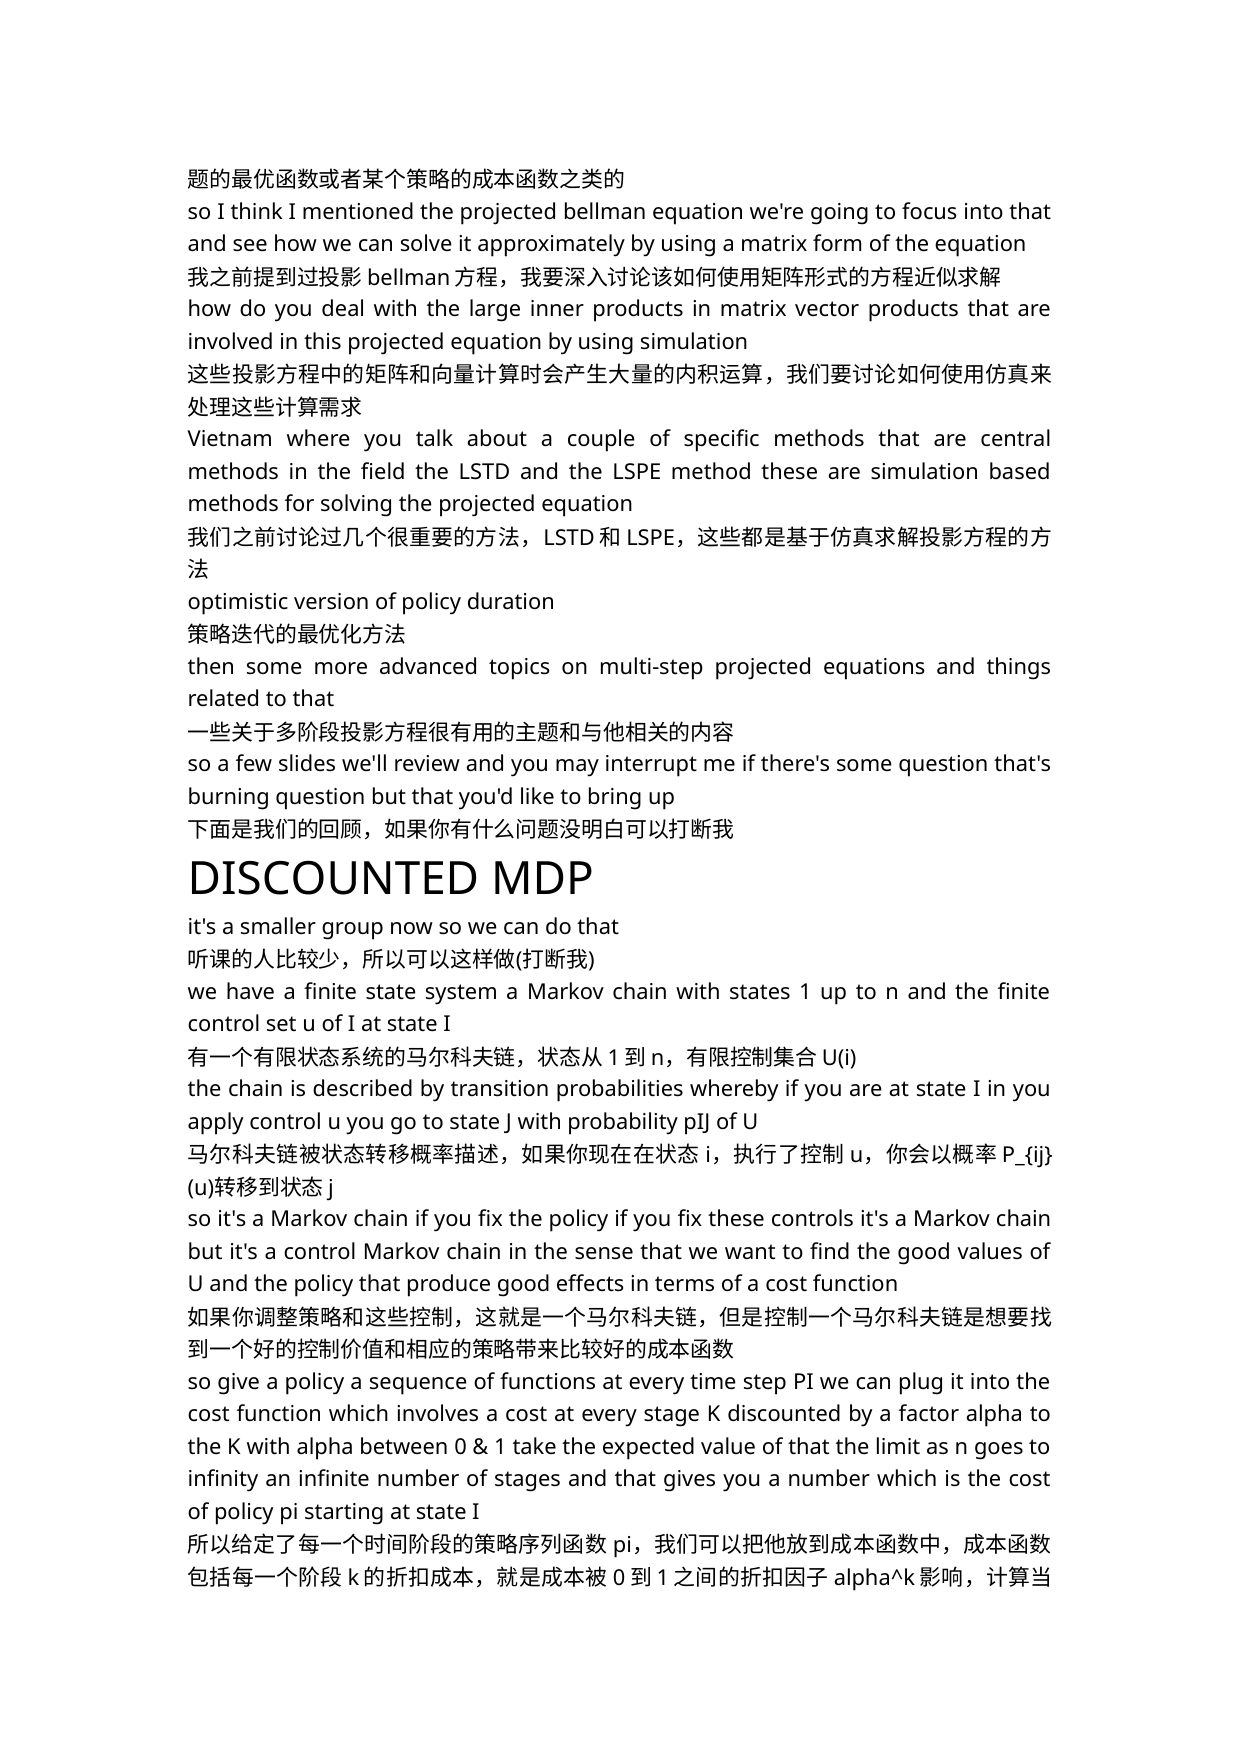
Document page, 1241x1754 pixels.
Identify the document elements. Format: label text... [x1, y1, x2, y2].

text so I think I mentioned the projected bellman equation we're going to focus into that and see how we can solve it approximately by using a matrix form of the equation [187, 194, 1053, 259]
text 策略迭代的最优化方法 [187, 617, 1053, 649]
text the chain is described by transition probabilities whereby if you are at state I in you apply control u you go to state J with probability pIJ of U [187, 1072, 1053, 1137]
text Vietnam where you talk about a couple of specific methods that are central methods in the field the LSTD and the LSPE method these are simulation based methods for solving the projected equation [187, 422, 1053, 519]
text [187, 162, 1053, 194]
text 马尔科夫链被状态转移概率描述，如果你现在在状态i，执行了控制u，你会以概率P_{ij}(u)转移到状态j [187, 1137, 1053, 1202]
text so give a policy a sequence of functions at every time step PI we can plug it into the cost function which involves a cost at every stage K discounted by a factor alpha to the K with alpha between 0 & 1 take the expected value of that the limit as n goes to infinity an infinite number of stages and that gives you a number which is the cost of policy pi starting at state I [187, 1364, 1053, 1527]
text we have a finite state system a Markov chain with states 1 up to n and the finite control set u of I at state I [187, 974, 1053, 1039]
text so it's a Markov chain if you fix the policy if you fix these controls it's a Markov chain but it's a control Markov chain in the sense that we want to find the good values of U and the policy that produce good effects in terms of a cost function [187, 1202, 1053, 1299]
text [187, 1527, 1053, 1592]
text 如果你调整策略和这些控制，这就是一个马尔科夫链，但是控制一个马尔科夫链是想要找到一个好的控制价值和相应的策略带来比较好的成本函数 [187, 1299, 1053, 1364]
text 我们之前讨论过几个很重要的方法，LSTD和LSPE，这些都是基于仿真求解投影方程的方法 [187, 519, 1053, 584]
text 听课的人比较少，所以可以这样做(打断我) [187, 942, 1053, 974]
text it's a smaller group now so we can do that [187, 909, 1053, 942]
text 下面是我们的回顾，如果你有什么问题没明白可以打断我 [187, 812, 1053, 844]
text optimistic version of policy duration [187, 584, 1053, 617]
text how do you deal with the large inner products in matrix vector products that are involved in this projected equation by using simulation [187, 292, 1053, 357]
text so a few slides we'll review and you may interrupt me if there's some question that's burning question but that you'd like to bring up [187, 747, 1053, 812]
text 我之前提到过投影bellman方程，我要深入讨论该如何使用矩阵形式的方程近似求解 [187, 259, 1053, 292]
text then some more advanced topics on multi-step projected equations and things related to that [187, 649, 1053, 714]
text 一些关于多阶段投影方程很有用的主题和与他相关的内容 [187, 714, 1053, 747]
text 这些投影方程中的矩阵和向量计算时会产生大量的内积运算，我们要讨论如何使用仿真来处理这些计算需求 [187, 357, 1053, 422]
text DISCOUNTED MDP [187, 844, 1053, 909]
text 有一个有限状态系统的马尔科夫链，状态从1到n，有限控制集合U(i) [187, 1039, 1053, 1072]
